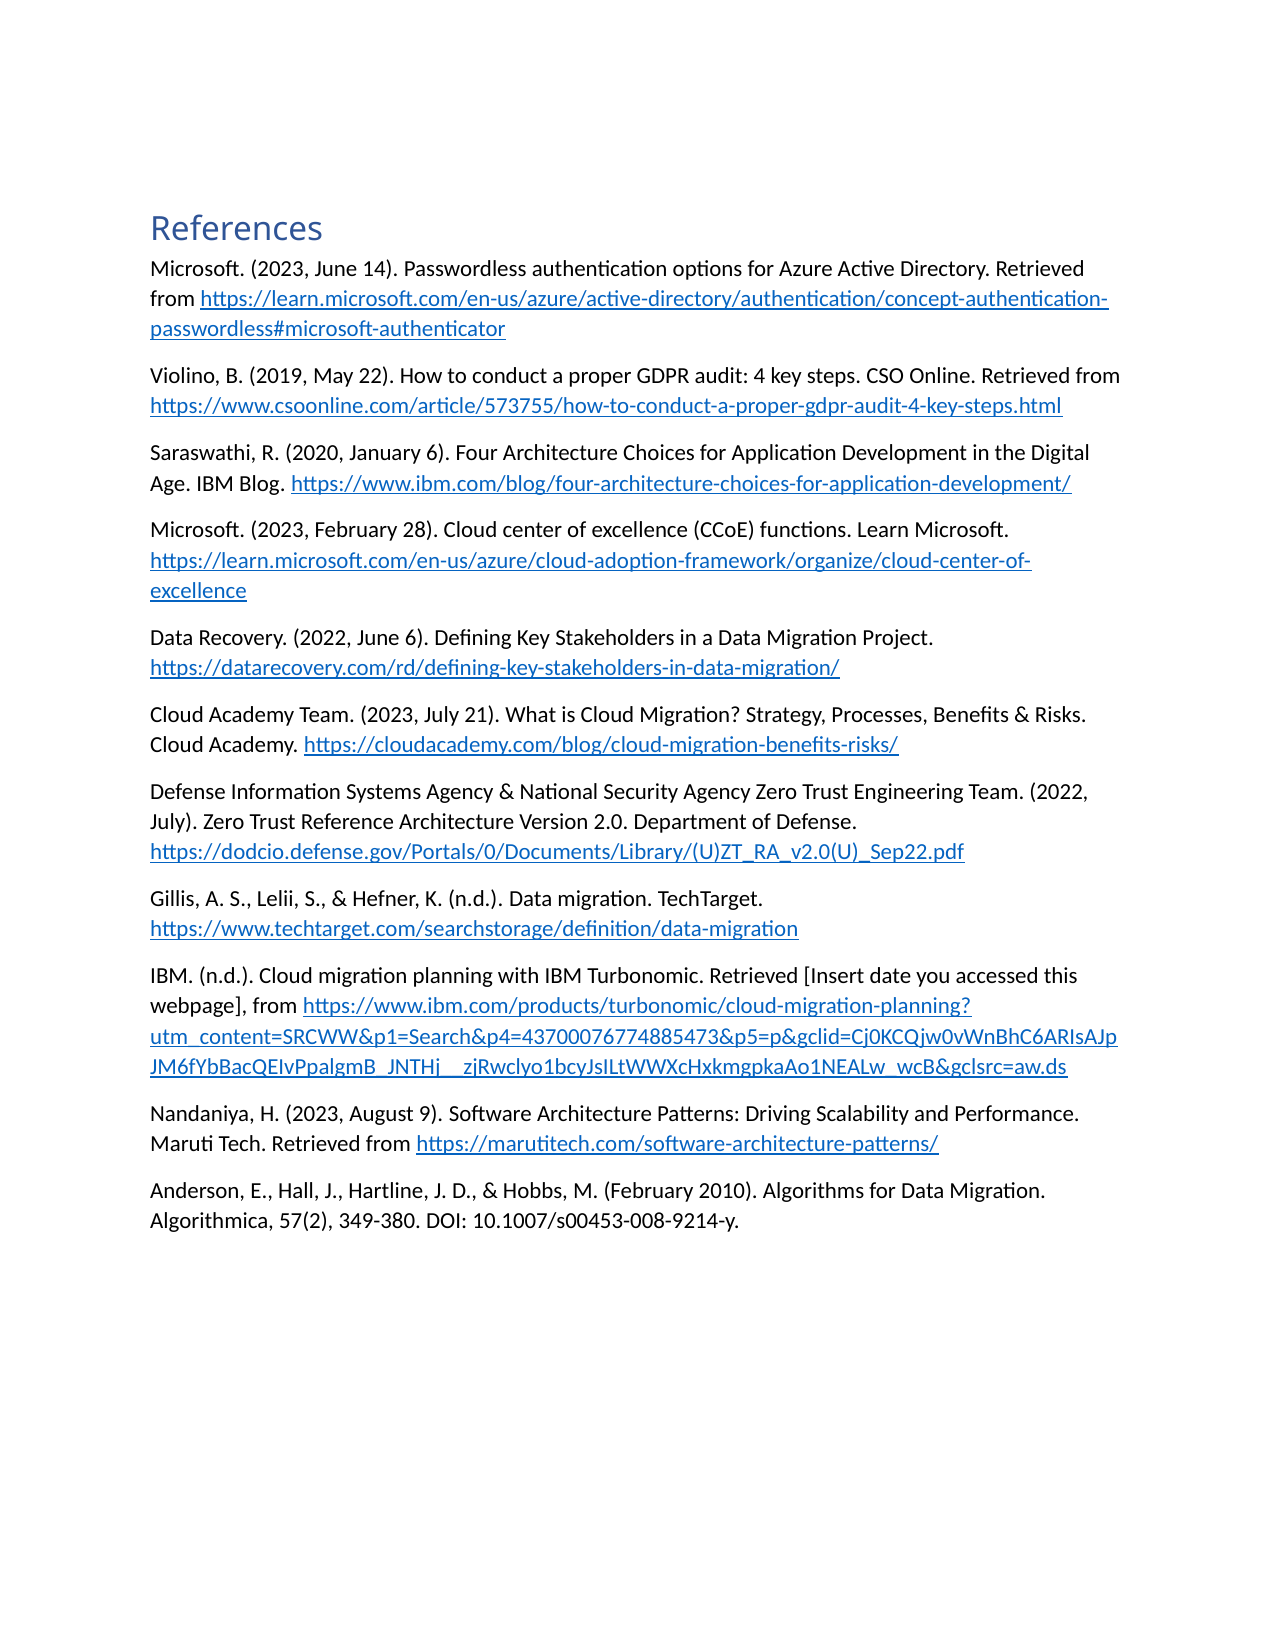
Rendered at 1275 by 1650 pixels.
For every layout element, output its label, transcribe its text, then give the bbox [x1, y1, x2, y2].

subtitle References [150, 205, 1125, 251]
text Data Recovery. (2022, June 6). Defining Key Stakeholders in a Data Migration Project. https://datarecovery.com/rd/defining-key-stakeholders-in-data-migration/ [150, 623, 1125, 681]
text Defense Information Systems Agency & National Security Agency Zero Trust Engineering Team. (2022, July). Zero Trust Reference Architecture Version 2.0. Department of Defense. https://dodcio.defense.gov/Portals/0/Documents/Library/(U)ZT_RA_v2.0(U)_Sep22.pdf [150, 777, 1125, 866]
text Cloud Academy Team. (2023, July 21). What is Cloud Migration? Strategy, Processes, Benefits & Risks. Cloud Academy. https://cloudacademy.com/blog/cloud-migration-benefits-risks/ [150, 700, 1125, 758]
text Saraswathi, R. (2020, January 6). Four Architecture Choices for Application Development in the Digital Age. IBM Blog. https://www.ibm.com/blog/four-architecture-choices-for-application-development/ [150, 438, 1125, 497]
text Gillis, A. S., Lelii, S., & Hefner, K. (n.d.). Data migration. TechTarget. https://www.techtarget.com/searchstorage/definition/data-migration [150, 884, 1125, 943]
text Nandaniya, H. (2023, August 9). Software Architecture Patterns: Driving Scalability and Performance. Maruti Tech. Retrieved from https://marutitech.com/software-architecture-patterns/ [150, 1099, 1125, 1157]
text Microsoft. (2023, June 14). Passwordless authentication options for Azure Active Directory. Retrieved from https://learn.microsoft.com/en-us/azure/active-directory/authentication/concept-authentication-passwordless#microsoft-authenticator [150, 254, 1125, 343]
text Anderson, E., Hall, J., Hartline, J. D., & Hobbs, M. (February 2010). Algorithms for Data Migration. Algorithmica, 57(2), 349-380. DOI: 10.1007/s00453-008-9214-y. [150, 1176, 1125, 1234]
text IBM. (n.d.). Cloud migration planning with IBM Turbonomic. Retrieved [Insert date you accessed this webpage], from https://www.ibm.com/products/turbonomic/cloud-migration-planning?utm_content=SRCWW&p1=Search&p4=43700076774885473&p5=p&gclid=Cj0KCQjw0vWnBhC6ARIsAJpJM6fYbBacQEIvPpalgmB_JNTHj__zjRwclyo1bcyJsILtWWXcHxkmgpkaAo1NEALw_wcB&gclsrc=aw.ds [150, 961, 1125, 1080]
text Microsoft. (2023, February 28). Cloud center of excellence (CCoE) functions. Learn Microsoft. https://learn.microsoft.com/en-us/azure/cloud-adoption-framework/organize/cloud-center-of-excellence [150, 516, 1125, 604]
text Violino, B. (2019, May 22). How to conduct a proper GDPR audit: 4 key steps. CSO Online. Retrieved from https://www.csoonline.com/article/573755/how-to-conduct-a-proper-gdpr-audit-4-key-steps.html [150, 361, 1125, 420]
